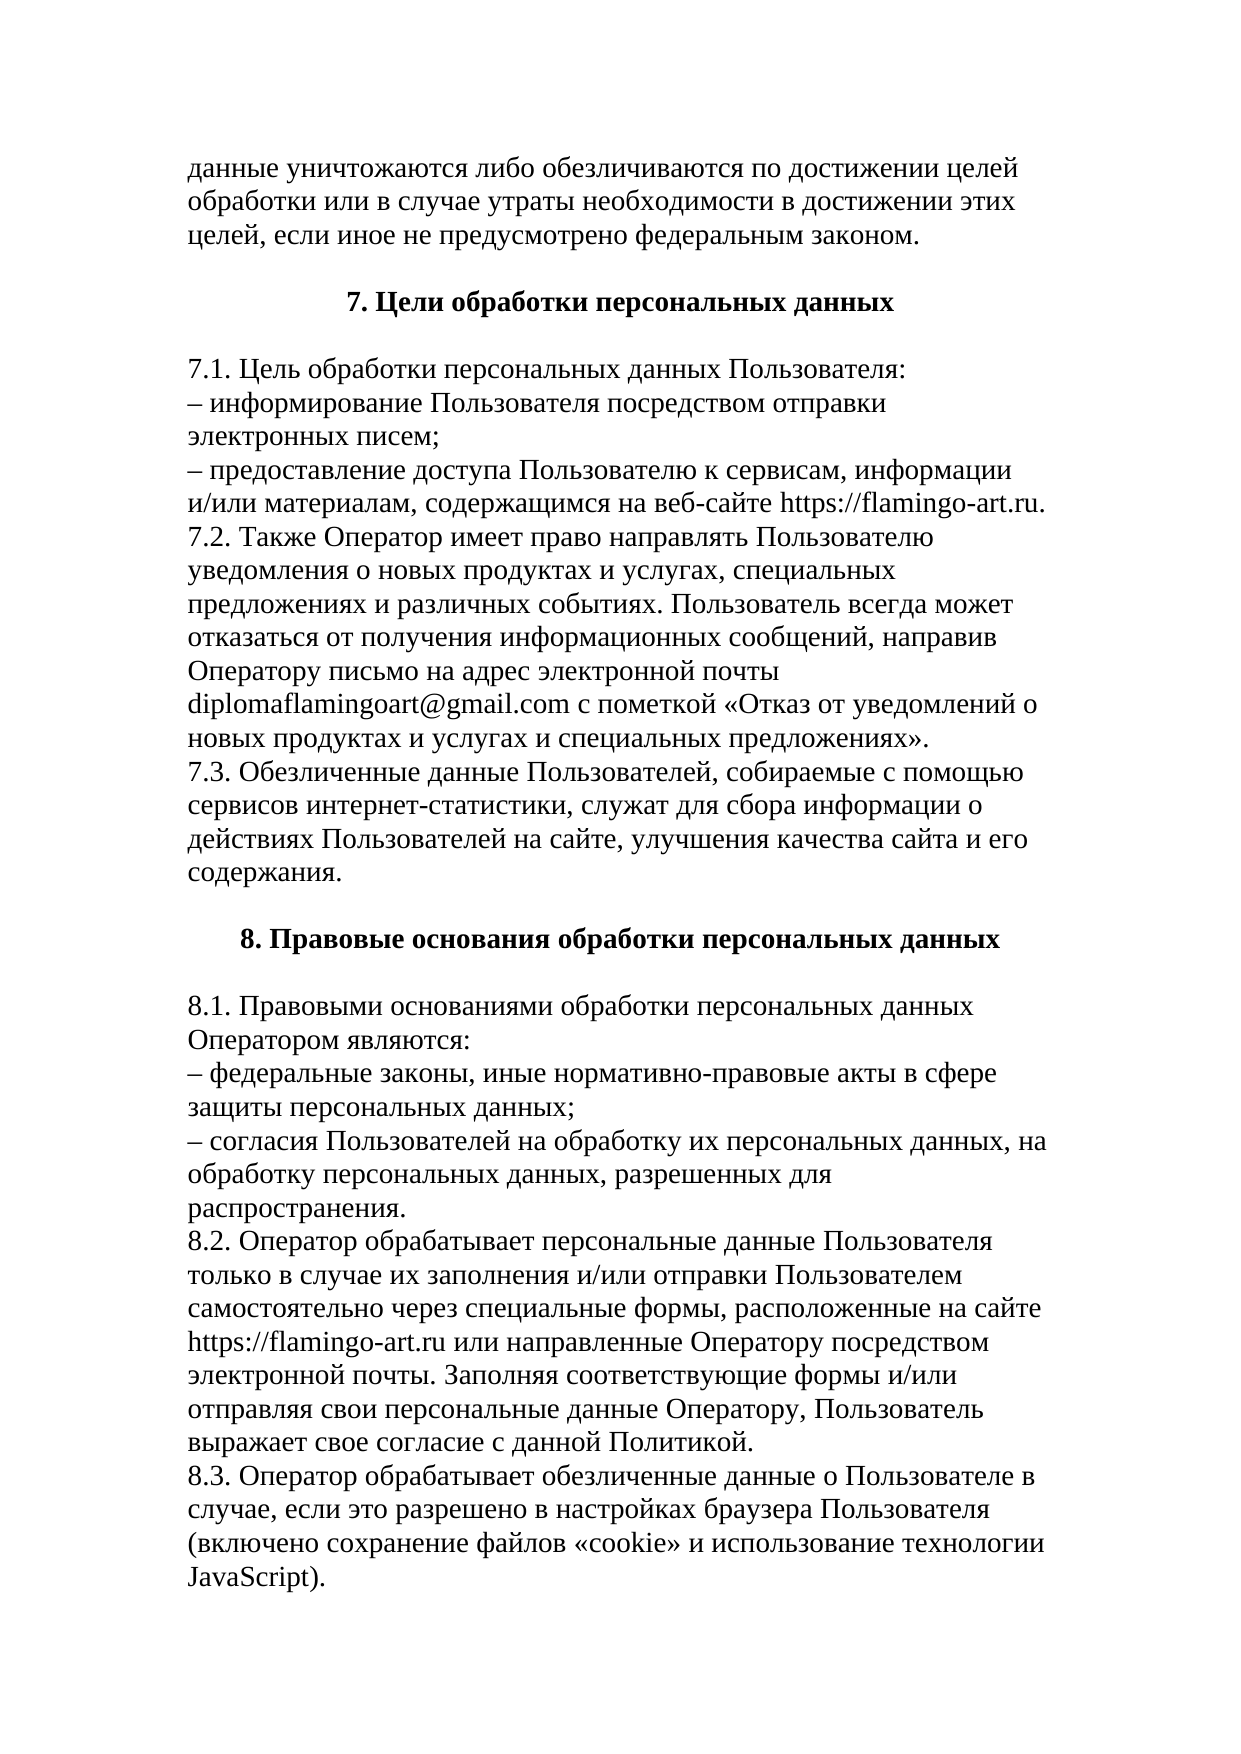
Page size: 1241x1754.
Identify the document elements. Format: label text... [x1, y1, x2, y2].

text – предоставление доступа Пользователю к сервисам, информации и/или материалам, содержащимся на веб-сайте https://flamingo-art.ru. [187, 452, 1053, 519]
text 8.3. Оператор обрабатывает обезличенные данные о Пользователе в случае, если это разрешено в настройках браузера Пользователя (включено сохранение файлов «cookie» и использование технологии JavaScript). [187, 1458, 1053, 1592]
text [187, 150, 1053, 251]
list Цели обработки персональных данных [187, 284, 1053, 318]
text 7.3. Обезличенные данные Пользователей, собираемые с помощью сервисов интернет-статистики, служат для сбора информации о действиях Пользователей на сайте, улучшения качества сайта и его содержания. [187, 754, 1053, 888]
text – информирование Пользователя посредством отправки электронных писем; [187, 385, 1053, 452]
text 8.1. Правовыми основаниями обработки персональных данных Оператором являются: [187, 988, 1053, 1056]
text 7.1. Цель обработки персональных данных Пользователя: [187, 351, 1053, 385]
text – согласия Пользователей на обработку их персональных данных, на обработку персональных данных, разрешенных для распространения. [187, 1123, 1053, 1223]
text 8.2. Оператор обрабатывает персональные данные Пользователя только в случае их заполнения и/или отправки Пользователем самостоятельно через специальные формы, расположенные на сайте https://flamingo-art.ru или направленные Оператору посредством электронной почты. Заполняя соответствующие формы и/или отправляя свои персональные данные Оператору, Пользователь выражает свое согласие с данной Политикой. [187, 1223, 1053, 1458]
text – федеральные законы, иные нормативно-правовые акты в сфере защиты персональных данных; [187, 1056, 1053, 1123]
text 7.2. Также Оператор имеет право направлять Пользователю уведомления о новых продуктах и услугах, специальных предложениях и различных событиях. Пользователь всегда может отказаться от получения информационных сообщений, направив Оператору письмо на адрес электронной почты diplomaflamingoart@gmail.com с пометкой «Отказ от уведомлений о новых продуктах и услугах и специальных предложениях». [187, 519, 1053, 754]
list Правовые основания обработки персональных данных [187, 921, 1053, 955]
